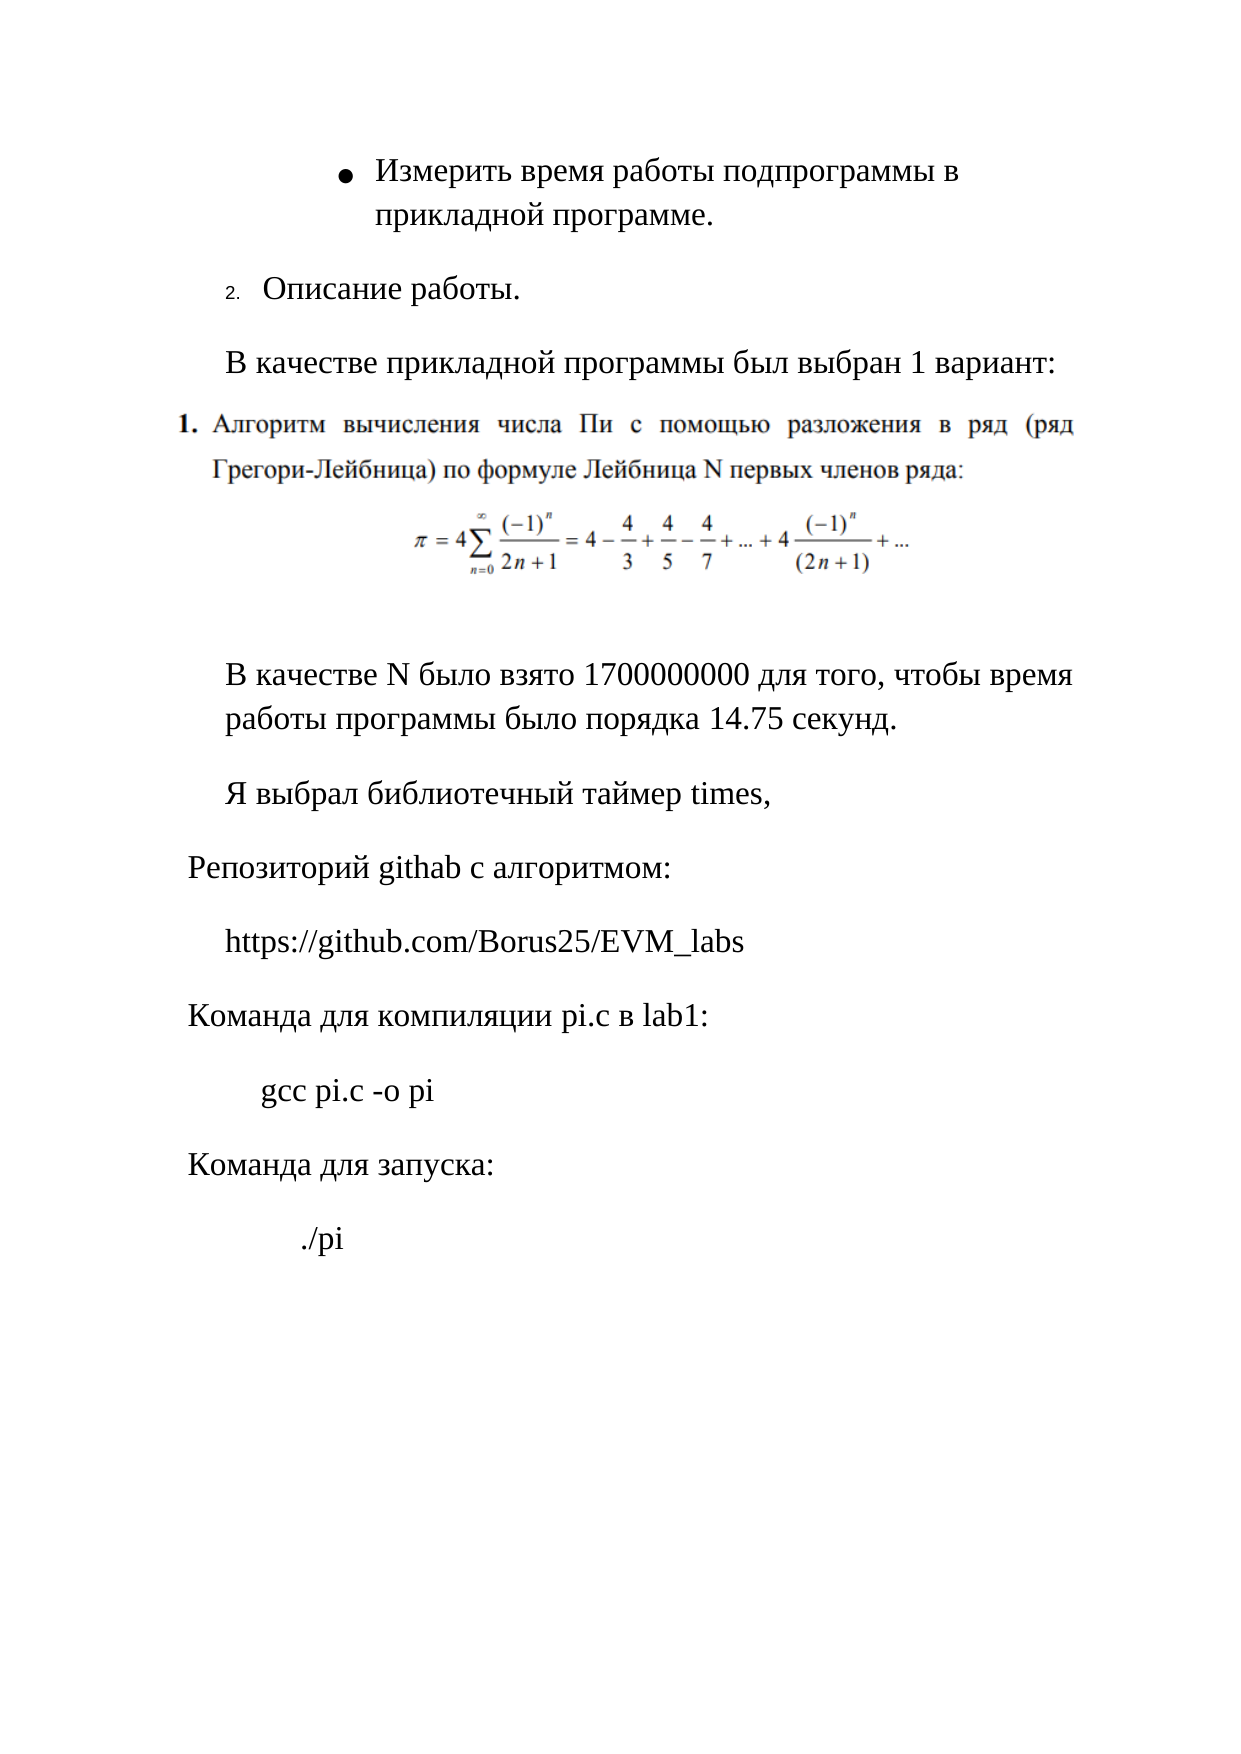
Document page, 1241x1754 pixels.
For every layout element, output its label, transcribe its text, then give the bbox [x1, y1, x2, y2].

text В качестве N было взято 1700000000 для того, чтобы время работы программы было порядка 14.75 секунд. [225, 654, 1090, 737]
list Описание работы. [225, 268, 1090, 307]
text Команда для запуска: [150, 1144, 1090, 1183]
text Репозиторий githab с алгоритмом: [187, 847, 1090, 886]
text gcc pi.c -o pi [187, 1070, 1090, 1108]
text Команда для компиляции pi.c в lab1: [187, 996, 1090, 1034]
text Я выбрал библиотечный таймер times, [225, 773, 1090, 843]
list Измерить время работы подпрограммы в прикладной программе. [337, 150, 1090, 232]
text В качестве прикладной программы был выбран 1 вариант: [225, 343, 1090, 381]
text ./pi [223, 1218, 1090, 1257]
picture [166, 409, 1107, 585]
text https://github.com/Borus25/EVM_labs [187, 921, 1090, 960]
